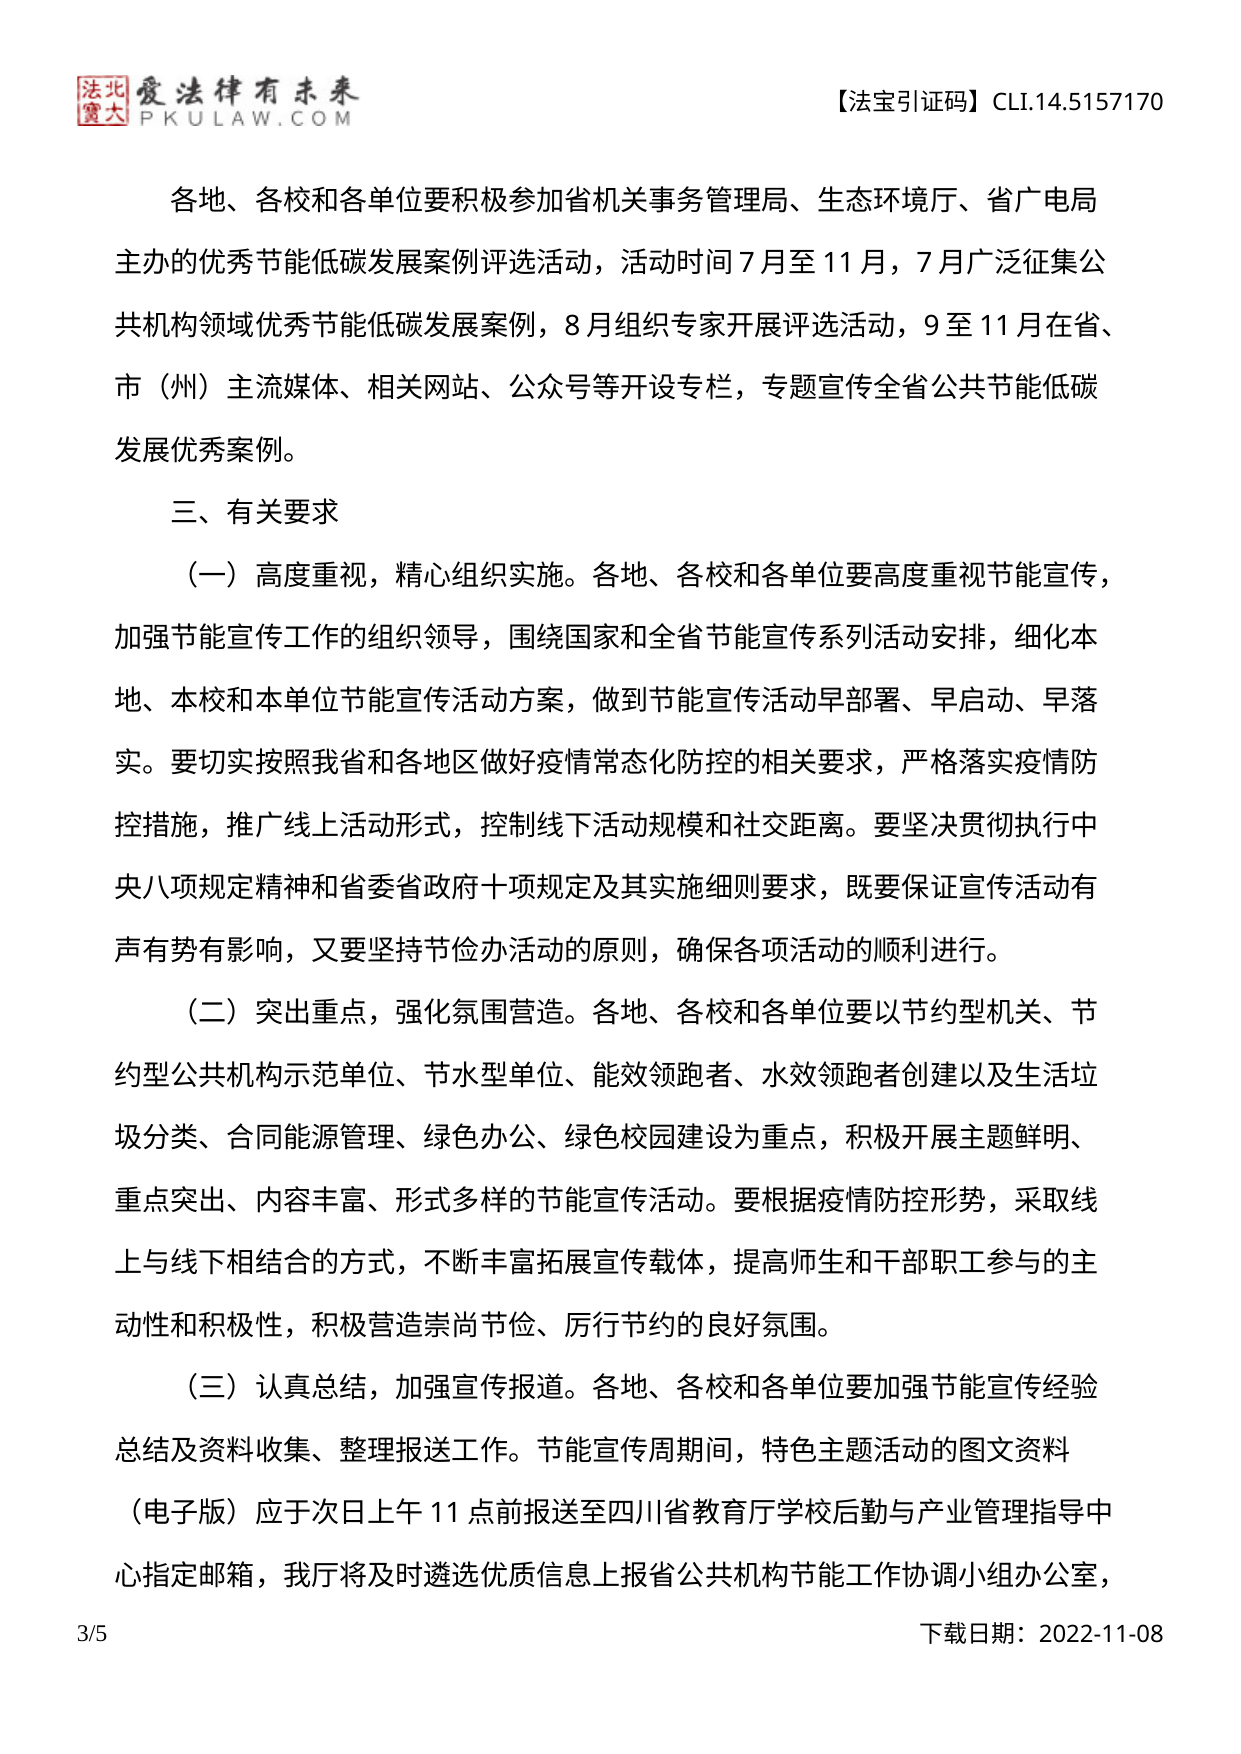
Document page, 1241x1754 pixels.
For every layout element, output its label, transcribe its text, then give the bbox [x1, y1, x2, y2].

picture [76, 75, 361, 126]
text （一）高度重视，精心组织实施。各地、各校和各单位要高度重视节能宣传，加强节能宣传工作的组织领导，围绕国家和全省节能宣传系列活动安排，细化本地、本校和本单位节能宣传活动方案，做到节能宣传活动早部署、早启动、早落实。要切实按照我省和各地区做好疫情常态化防控的相关要求，严格落实疫情防控措施，推广线上活动形式，控制线下活动规模和社交距离。要坚决贯彻执行中央八项规定精神和省委省政府十项规定及其实施细则要求，既要保证宣传活动有声有势有影响，又要坚持节俭办活动的原则，确保各项活动的顺利进行。 [114, 531, 1126, 968]
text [114, 1343, 1126, 1593]
text 三、有关要求 [114, 468, 1126, 531]
text 各地、各校和各单位要积极参加省机关事务管理局、生态环境厅、省广电局主办的优秀节能低碳发展案例评选活动，活动时间7月至11月，7月广泛征集公共机构领域优秀节能低碳发展案例，8月组织专家开展评选活动，9至11月在省、市（州）主流媒体、相关网站、公众号等开设专栏，专题宣传全省公共节能低碳发展优秀案例。 [114, 156, 1126, 468]
text （二）突出重点，强化氛围营造。各地、各校和各单位要以节约型机关、节约型公共机构示范单位、节水型单位、能效领跑者、水效领跑者创建以及生活垃圾分类、合同能源管理、绿色办公、绿色校园建设为重点，积极开展主题鲜明、重点突出、内容丰富、形式多样的节能宣传活动。要根据疫情防控形势，采取线上与线下相结合的方式，不断丰富拓展宣传载体，提高师生和干部职工参与的主动性和积极性，积极营造崇尚节俭、厉行节约的良好氛围。 [114, 968, 1126, 1343]
